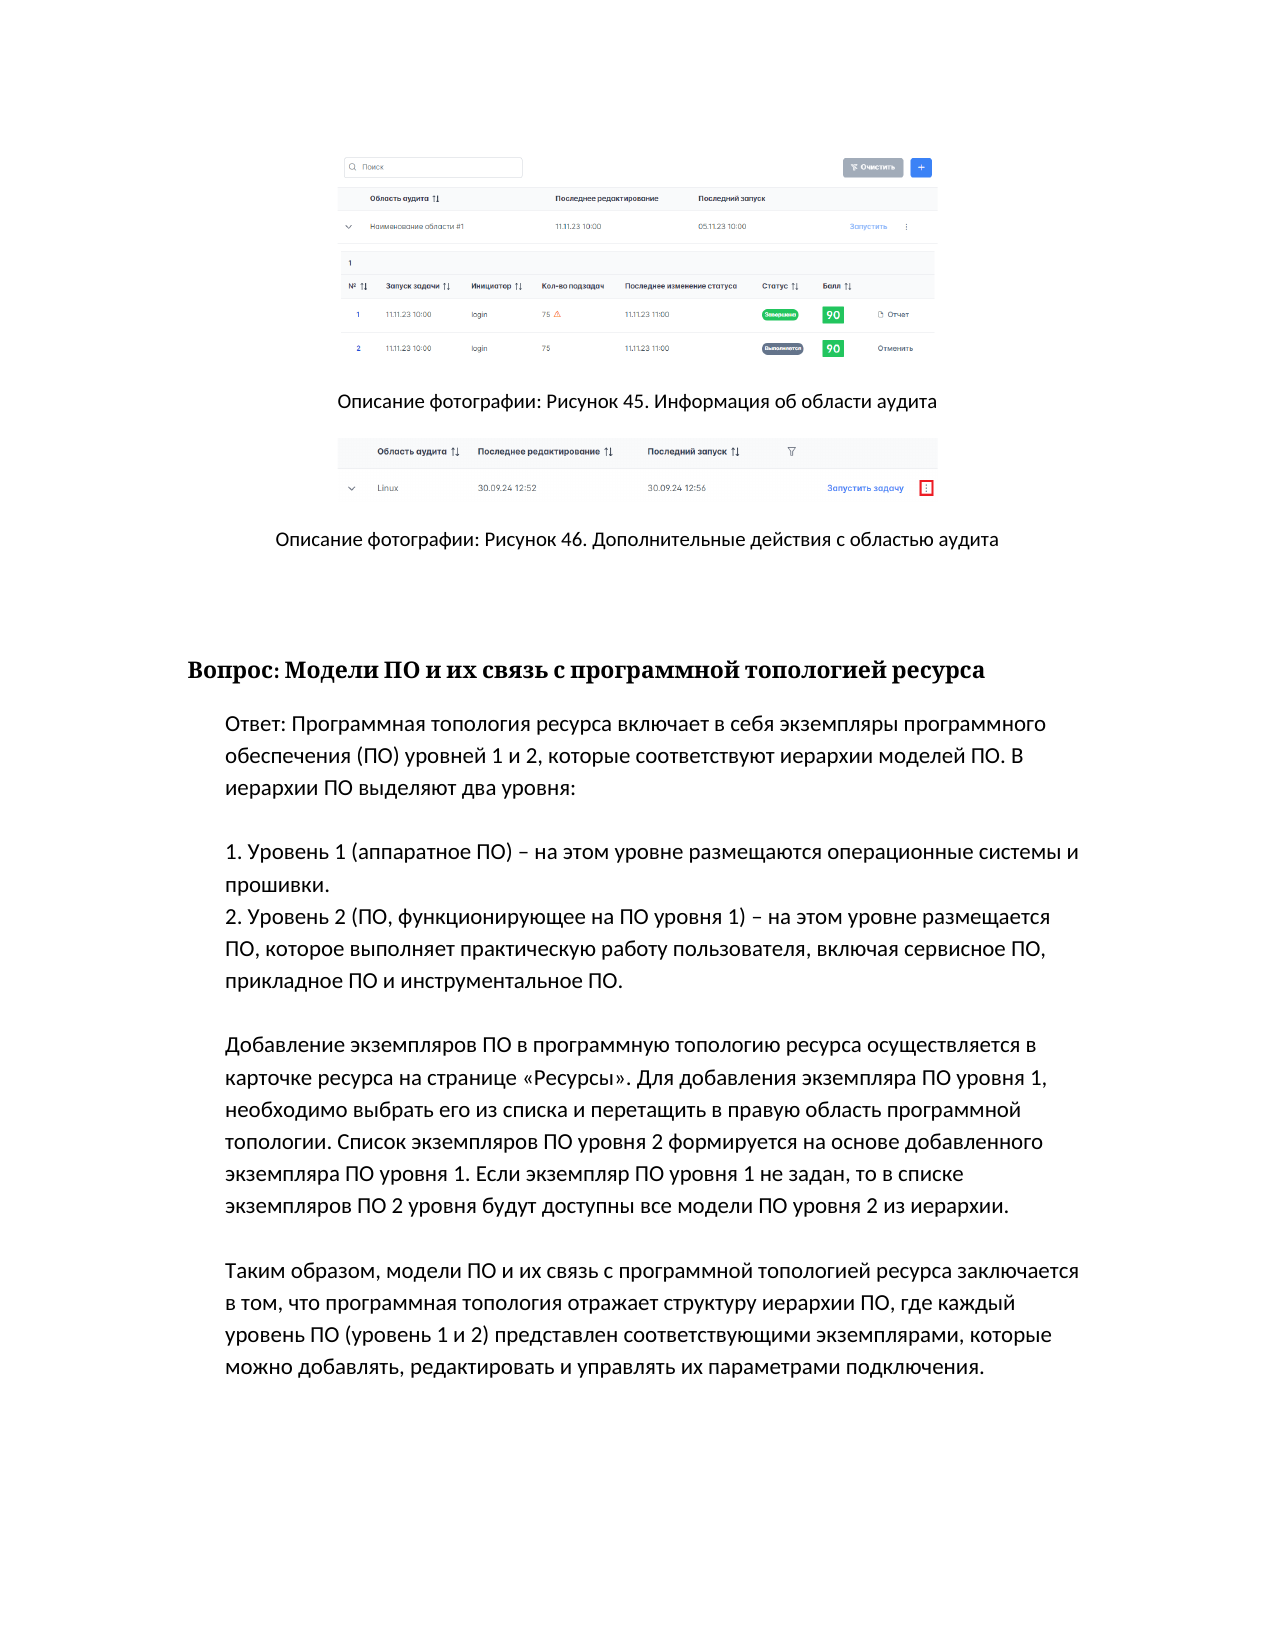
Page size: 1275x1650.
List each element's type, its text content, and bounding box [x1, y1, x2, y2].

picture [337, 438, 938, 502]
text Ответ: Программная топология ресурса включает в себя экземпляры программного обеспечения (ПО) уровней 1 и 2, которые соответствуют иерархии моделей ПО. В иерархии ПО выделяют два уровня: 1. Уровень 1 (аппаратное ПО) – на этом уровне размещаются операционные системы и прошивки. 2. Уровень 2 (ПО, функционирующее на ПО уровня 1) – на этом уровне размещается ПО, которое выполняет практическую работу пользователя, включая сервисное ПО, прикладное ПО и инструментальное ПО. Добавление экземпляров ПО в программную топологию ресурса осуществляется в карточке ресурса на странице «Ресурсы». Для добавления экземпляра ПО уровня 1, необходимо выбрать его из списка и перетащить в правую область программной топологии. Список экземпляров ПО уровня 2 формируется на основе добавленного экземпляра ПО уровня 1. Если экземпляр ПО уровня 1 не задан, то в списке экземпляров ПО 2 уровня будут доступны все модели ПО уровня 2 из иерархии. Таким образом, модели ПО и их связь с программной топологией ресурса заключается в том, что программная топология отражает структуру иерархии ПО, где каждый уровень ПО (уровень 1 и 2) представлен соответствующими экземплярами, которые можно добавлять, редактировать и управлять их параметрами подключения. [225, 709, 1087, 1381]
text Описание фотографии: Рисунок 45. Информация об области аудита [187, 388, 1087, 414]
picture [337, 150, 938, 364]
text Вопрос: Модели ПО и их связь с программной топологией ресурса [187, 658, 1087, 684]
text Описание фотографии: Рисунок 46. Дополнительные действия с областью аудита [187, 526, 1087, 552]
